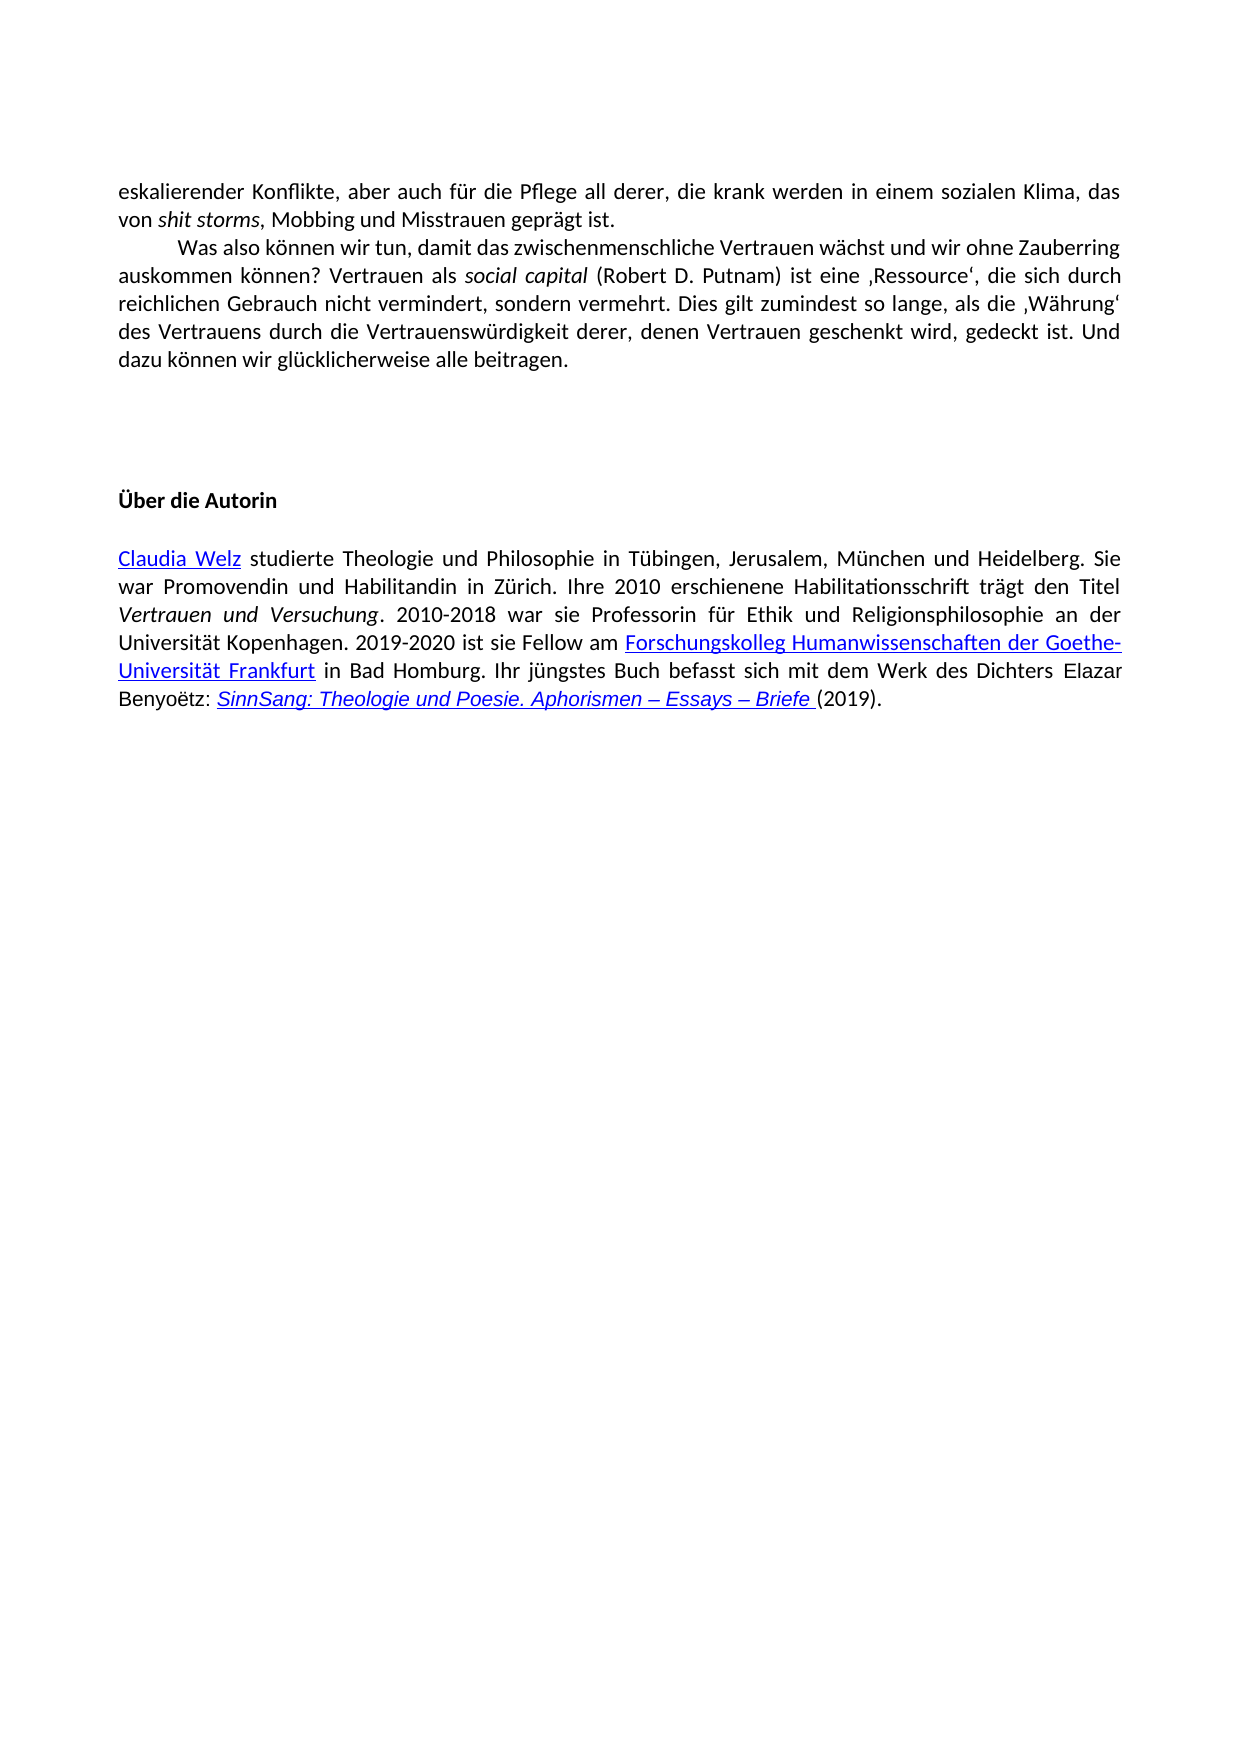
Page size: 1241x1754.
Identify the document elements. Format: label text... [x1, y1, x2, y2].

subtitle Über die Autorin [118, 487, 1122, 514]
text Claudia Welz studierte Theologie und Philosophie in Tübingen, Jerusalem, München und Heidelberg. Sie war Promovendin und Habilitandin in Zürich. Ihre 2010 erschienene Habilitationsschrift trägt den Titel Vertrauen und Versuchung. 2010-2018 war sie Professorin für Ethik und Religionsphilosophie an der Universität Kopenhagen. 2019-2020 ist sie Fellow am Forschungskolleg Humanwissenschaften der Goethe-Universität Frankfurt in Bad Homburg. Ihr jüngstes Buch befasst sich mit dem Werk des Dichters Elazar Benyoëtz: SinnSang: Theologie und Poesie. Aphorismen – Essays – Briefe (2019). [118, 544, 1122, 712]
text Was also können wir tun, damit das zwischenmenschliche Vertrauen wächst und wir ohne Zauberring auskommen können? Vertrauen als social capital (Robert D. Putnam) ist eine ‚Ressource‘, die sich durch reichlichen Gebrauch nicht vermindert, sondern vermehrt. Dies gilt zumindest so lange, als die ‚Währung‘ des Vertrauens durch die Vertrauenswürdigkeit derer, denen Vertrauen geschenkt wird, gedeckt ist. Und dazu können wir glücklicherweise alle beitragen. [118, 233, 1122, 373]
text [118, 177, 1122, 233]
